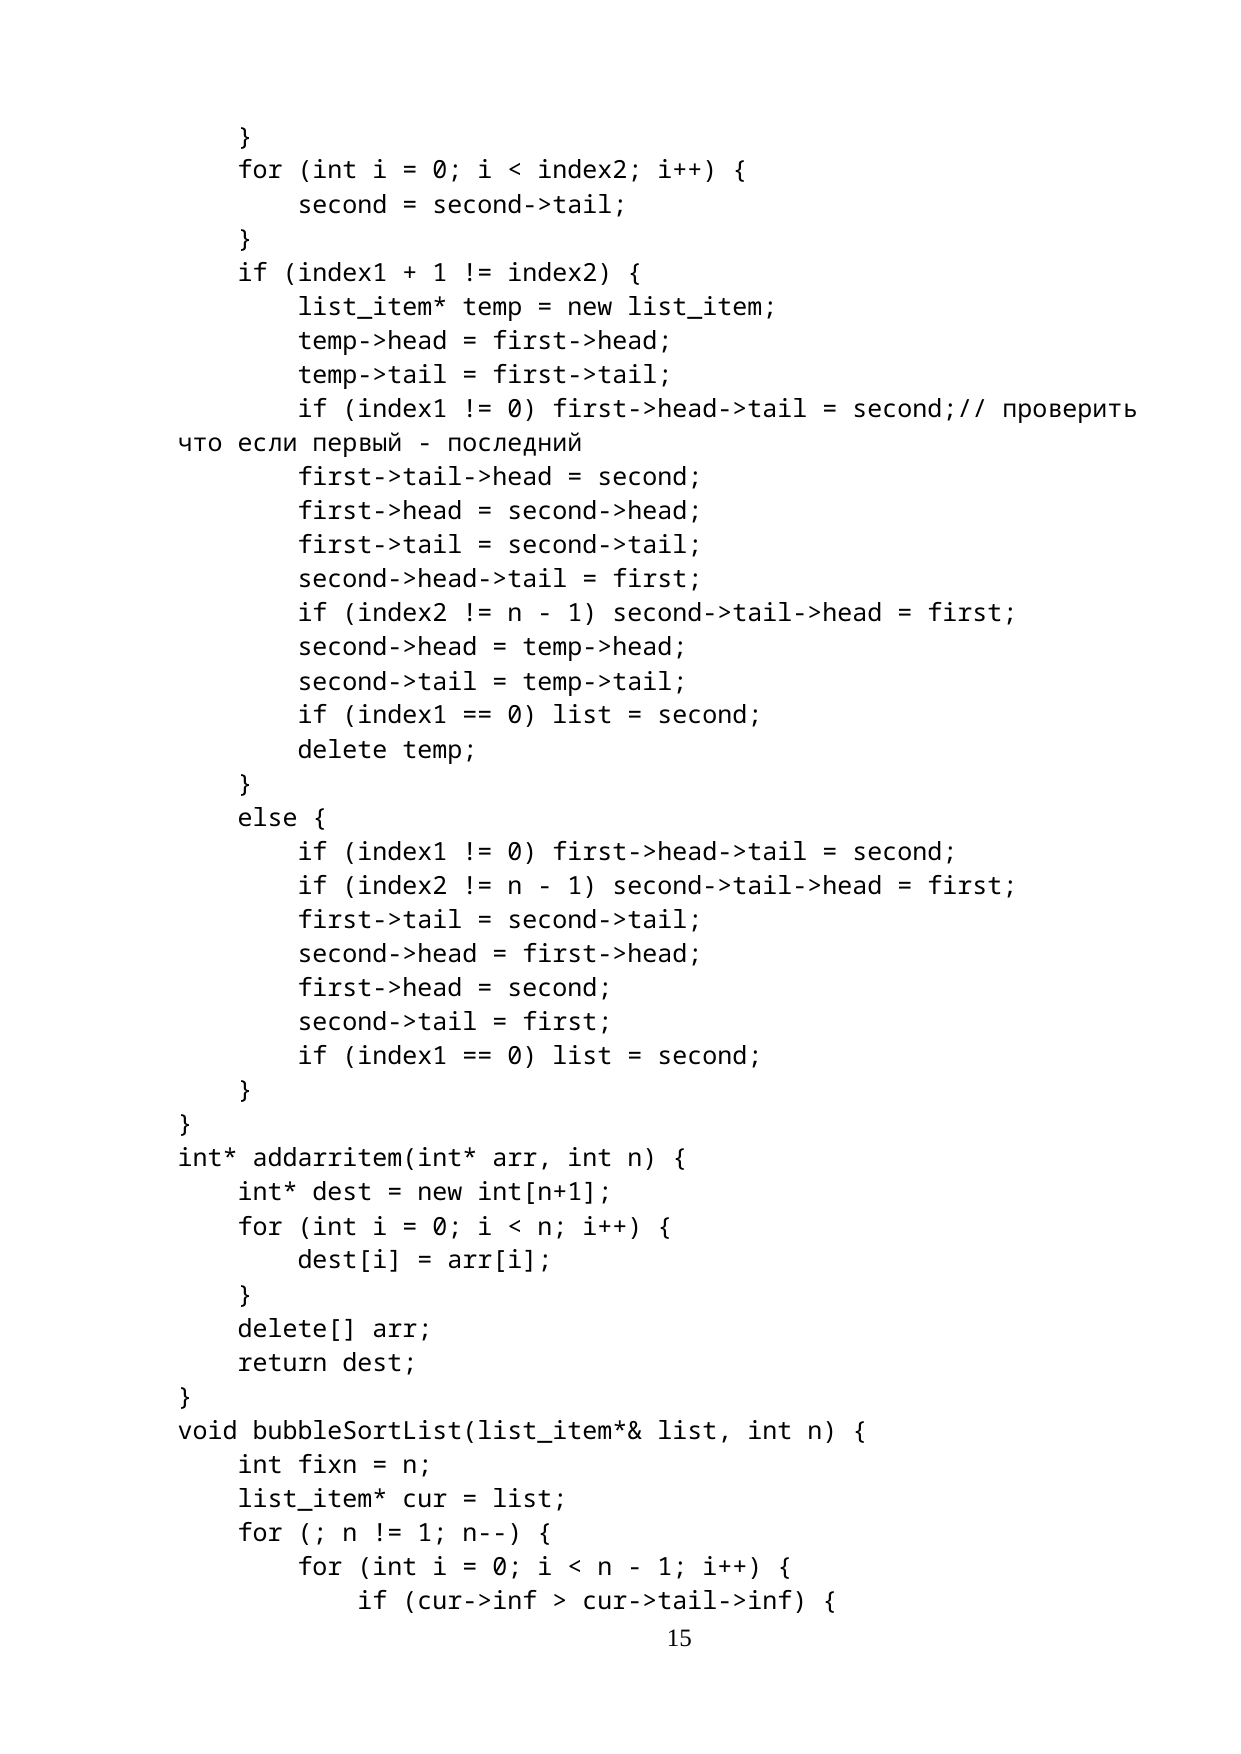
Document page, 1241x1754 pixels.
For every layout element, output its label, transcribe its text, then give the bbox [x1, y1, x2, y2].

text first->tail = second->tail; [177, 527, 1181, 561]
text list_item* cur = list; [177, 1481, 1181, 1515]
text first->tail = second->tail; [177, 902, 1181, 936]
text if (cur->inf > cur->tail->inf) { [177, 1583, 1181, 1617]
text delete[] arr; [177, 1310, 1181, 1344]
text if (index1 + 1 != index2) { [177, 254, 1181, 288]
text return dest; [177, 1344, 1181, 1378]
text for (int i = 0; i < n; i++) { [177, 1208, 1181, 1242]
text int* dest = new int[n+1]; [177, 1174, 1181, 1208]
text list_item* temp = new list_item; [177, 288, 1181, 322]
text temp->head = first->head; [177, 322, 1181, 357]
text if (index1 != 0) first->head->tail = second; [177, 833, 1181, 867]
text second->head->tail = first; [177, 561, 1181, 595]
text if (index1 == 0) list = second; [177, 1038, 1181, 1072]
text if (index1 == 0) list = second; [177, 697, 1181, 731]
text void bubbleSortList(list_item*& list, int n) { [177, 1412, 1181, 1447]
text first->head = second; [177, 970, 1181, 1004]
text int* addarritem(int* arr, int n) { [177, 1140, 1181, 1174]
text } [177, 1276, 1181, 1310]
text } [177, 1106, 1181, 1140]
text for (int i = 0; i < n - 1; i++) { [177, 1549, 1181, 1583]
text second->head = temp->head; [177, 629, 1181, 663]
text } [177, 1072, 1181, 1106]
text second->head = first->head; [177, 936, 1181, 970]
text } [177, 118, 1181, 152]
text dest[i] = arr[i]; [177, 1242, 1181, 1276]
text for (; n != 1; n--) { [177, 1515, 1181, 1549]
text if (index1 != 0) first->head->tail = second;// проверить что если первый - последний [177, 391, 1181, 459]
text } [177, 220, 1181, 254]
text first->tail->head = second; [177, 459, 1181, 493]
text else { [177, 799, 1181, 833]
text if (index2 != n - 1) second->tail->head = first; [177, 867, 1181, 902]
text second->tail = temp->tail; [177, 663, 1181, 697]
text } [177, 765, 1181, 799]
text delete temp; [177, 731, 1181, 765]
text second = second->tail; [177, 186, 1181, 220]
text if (index2 != n - 1) second->tail->head = first; [177, 595, 1181, 629]
text second->tail = first; [177, 1004, 1181, 1038]
text } [177, 1378, 1181, 1412]
text first->head = second->head; [177, 493, 1181, 527]
text for (int i = 0; i < index2; i++) { [177, 152, 1181, 186]
text temp->tail = first->tail; [177, 357, 1181, 391]
text int fixn = n; [177, 1447, 1181, 1481]
